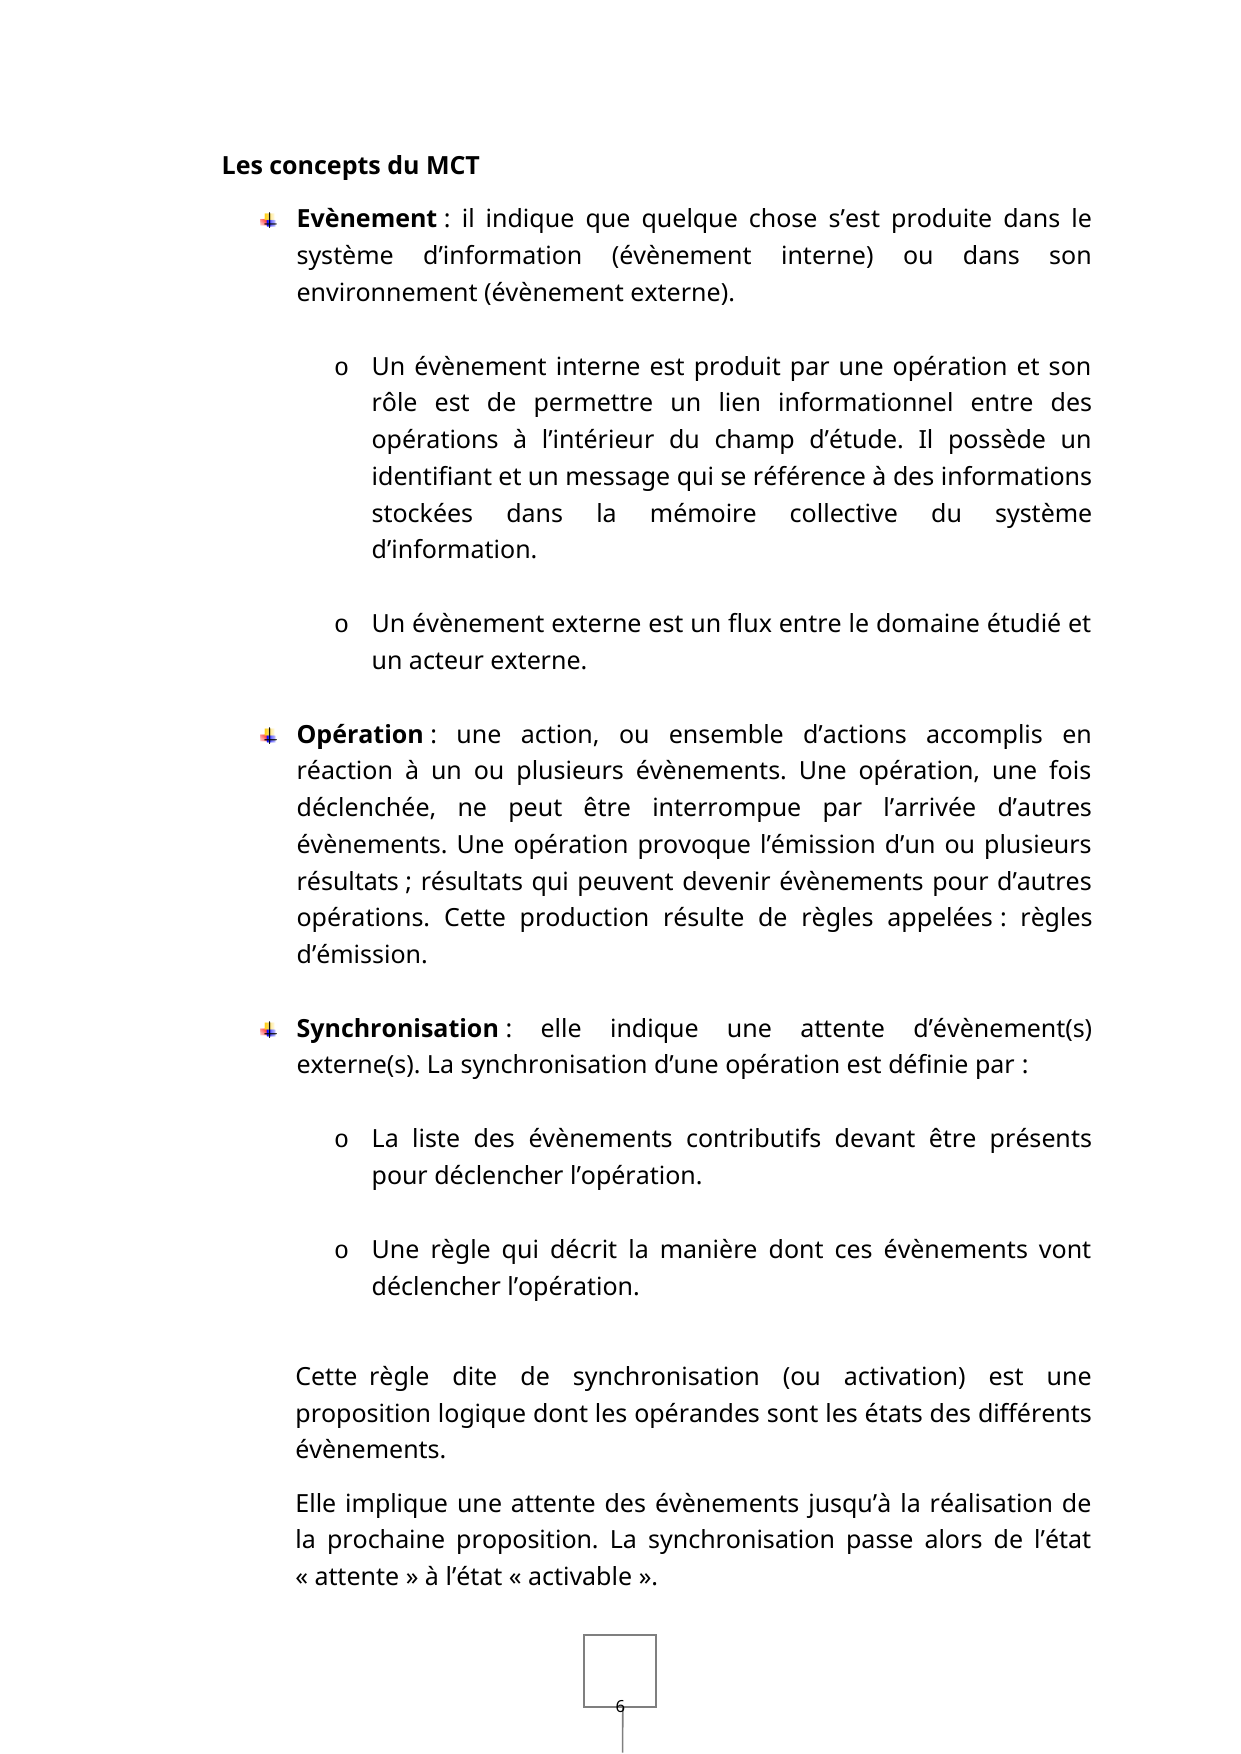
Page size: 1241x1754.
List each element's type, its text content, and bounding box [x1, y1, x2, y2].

text Les concepts du MCT [148, 148, 1093, 182]
list Une règle qui décrit la manière dont ces évènements vont déclencher l’opération. [334, 1231, 1093, 1302]
picture [260, 726, 277, 744]
picture [260, 1020, 277, 1038]
text Elle implique une attente des évènements jusqu’à la réalisation de la prochaine proposition. La synchronisation passe alors de l’état « attente » à l’état « activable ». [295, 1485, 1093, 1593]
picture [260, 211, 277, 228]
list Evènement : il indique que quelque chose s’est produite dans le système d’information (évènement interne) ou dans son environnement (évènement externe). [259, 201, 1093, 309]
list Synchronisation : elle indique une attente d’évènement(s) externe(s). La synchronisation d’une opération est définie par : [259, 1010, 1093, 1081]
list La liste des évènements contributifs devant être présents pour déclencher l’opération. [334, 1121, 1093, 1192]
text Cette règle dite de synchronisation (ou activation) est une proposition logique dont les opérandes sont les états des différents évènements. [295, 1358, 1093, 1466]
list Un évènement externe est un flux entre le domaine étudié et un acteur externe. [334, 606, 1093, 677]
list Un évènement interne est produit par une opération et son rôle est de permettre un lien informationnel entre des opérations à l’intérieur du champ d’étude. Il possède un identifiant et un message qui se référence à des informations stockées dans la mémoire collective du système d’information. [334, 348, 1093, 566]
list Opération : une action, ou ensemble d’actions accomplis en réaction à un ou plusieurs évènements. Une opération, une fois déclenchée, ne peut être interrompue par l’arrivée d’autres évènements. Une opération provoque l’émission d’un ou plusieurs résultats ; résultats qui peuvent devenir évènements pour d’autres opérations. Cette production résulte de règles appelées : règles d’émission. [259, 716, 1093, 971]
